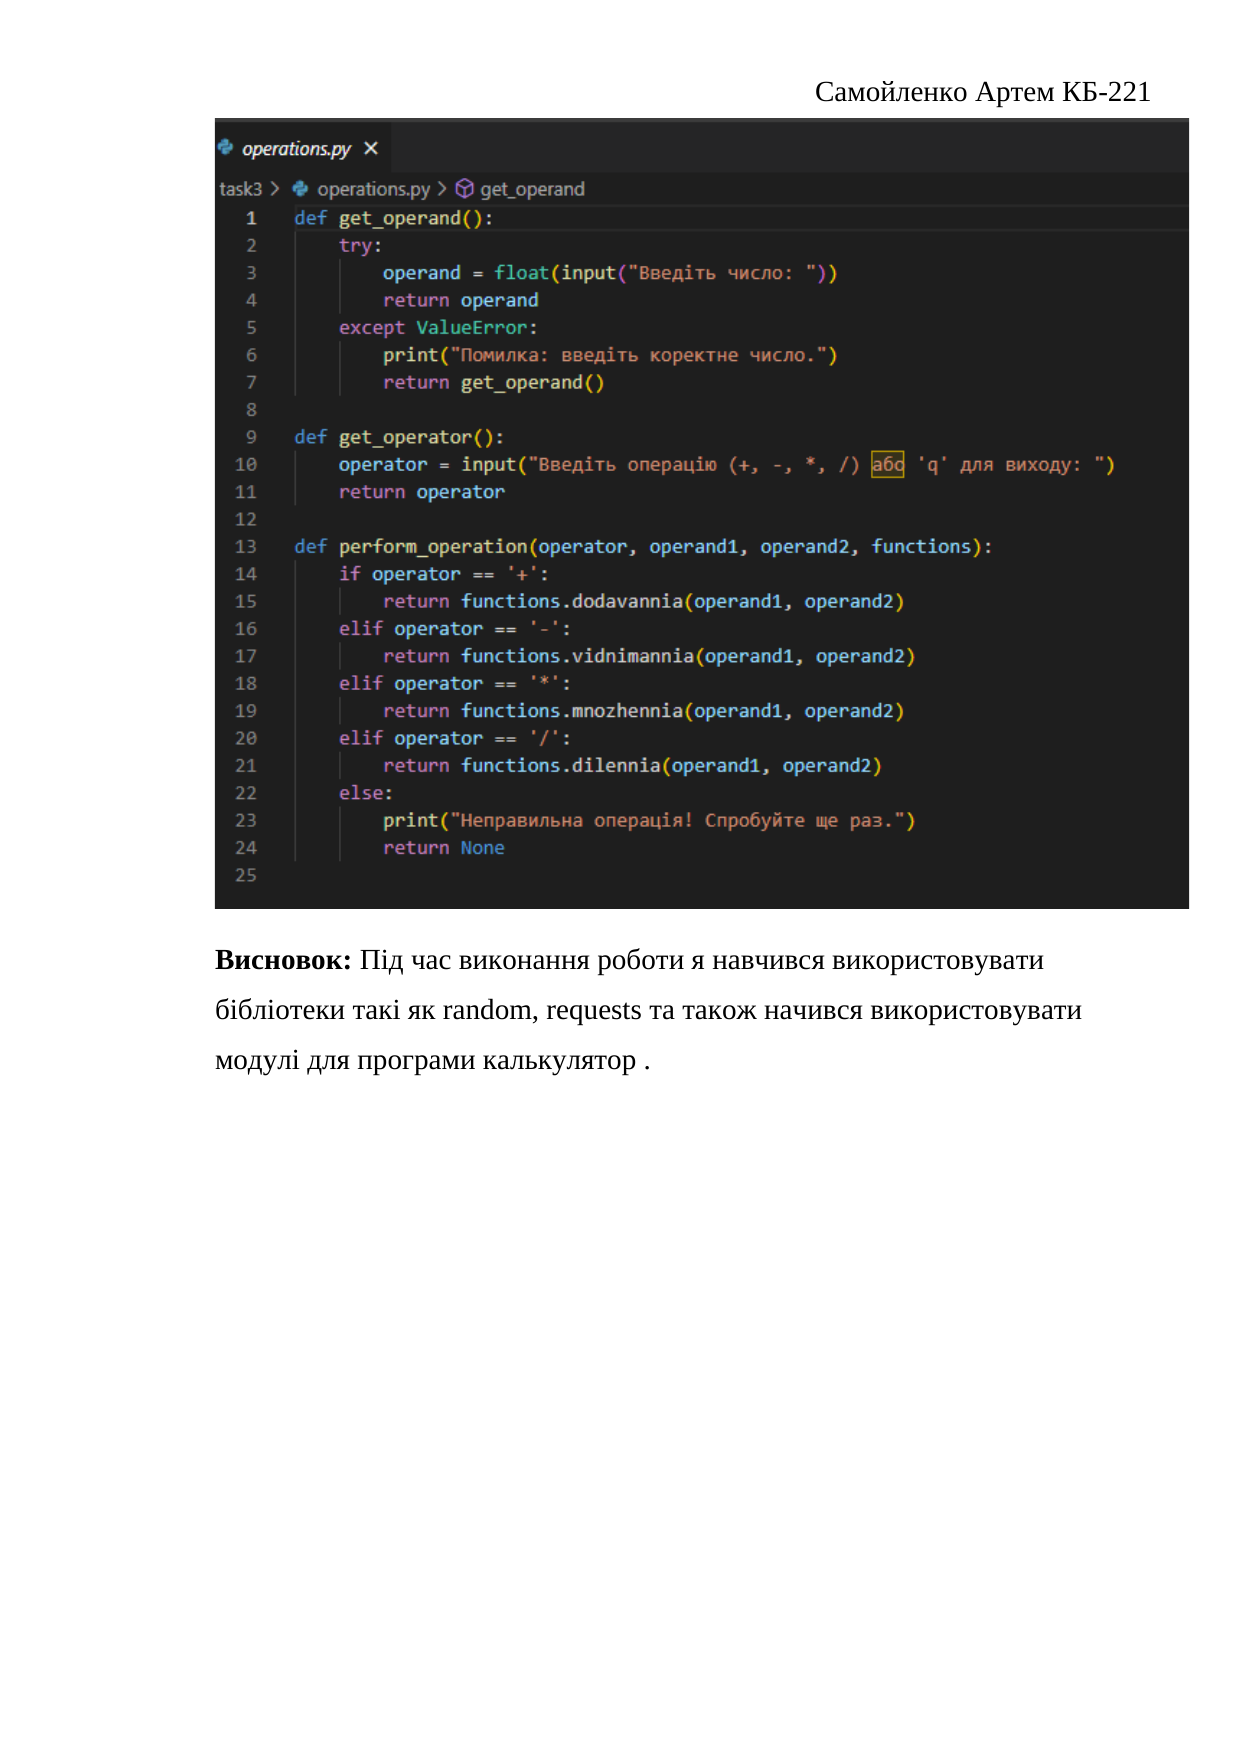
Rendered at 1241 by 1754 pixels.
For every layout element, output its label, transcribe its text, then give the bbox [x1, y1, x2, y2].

picture [214, 118, 1190, 909]
text Висновок: Під час виконання роботи я навчився використовувати бібліотеки такі як random, requests та також начився використовувати модулі для програми калькулятор . [215, 942, 1152, 1076]
